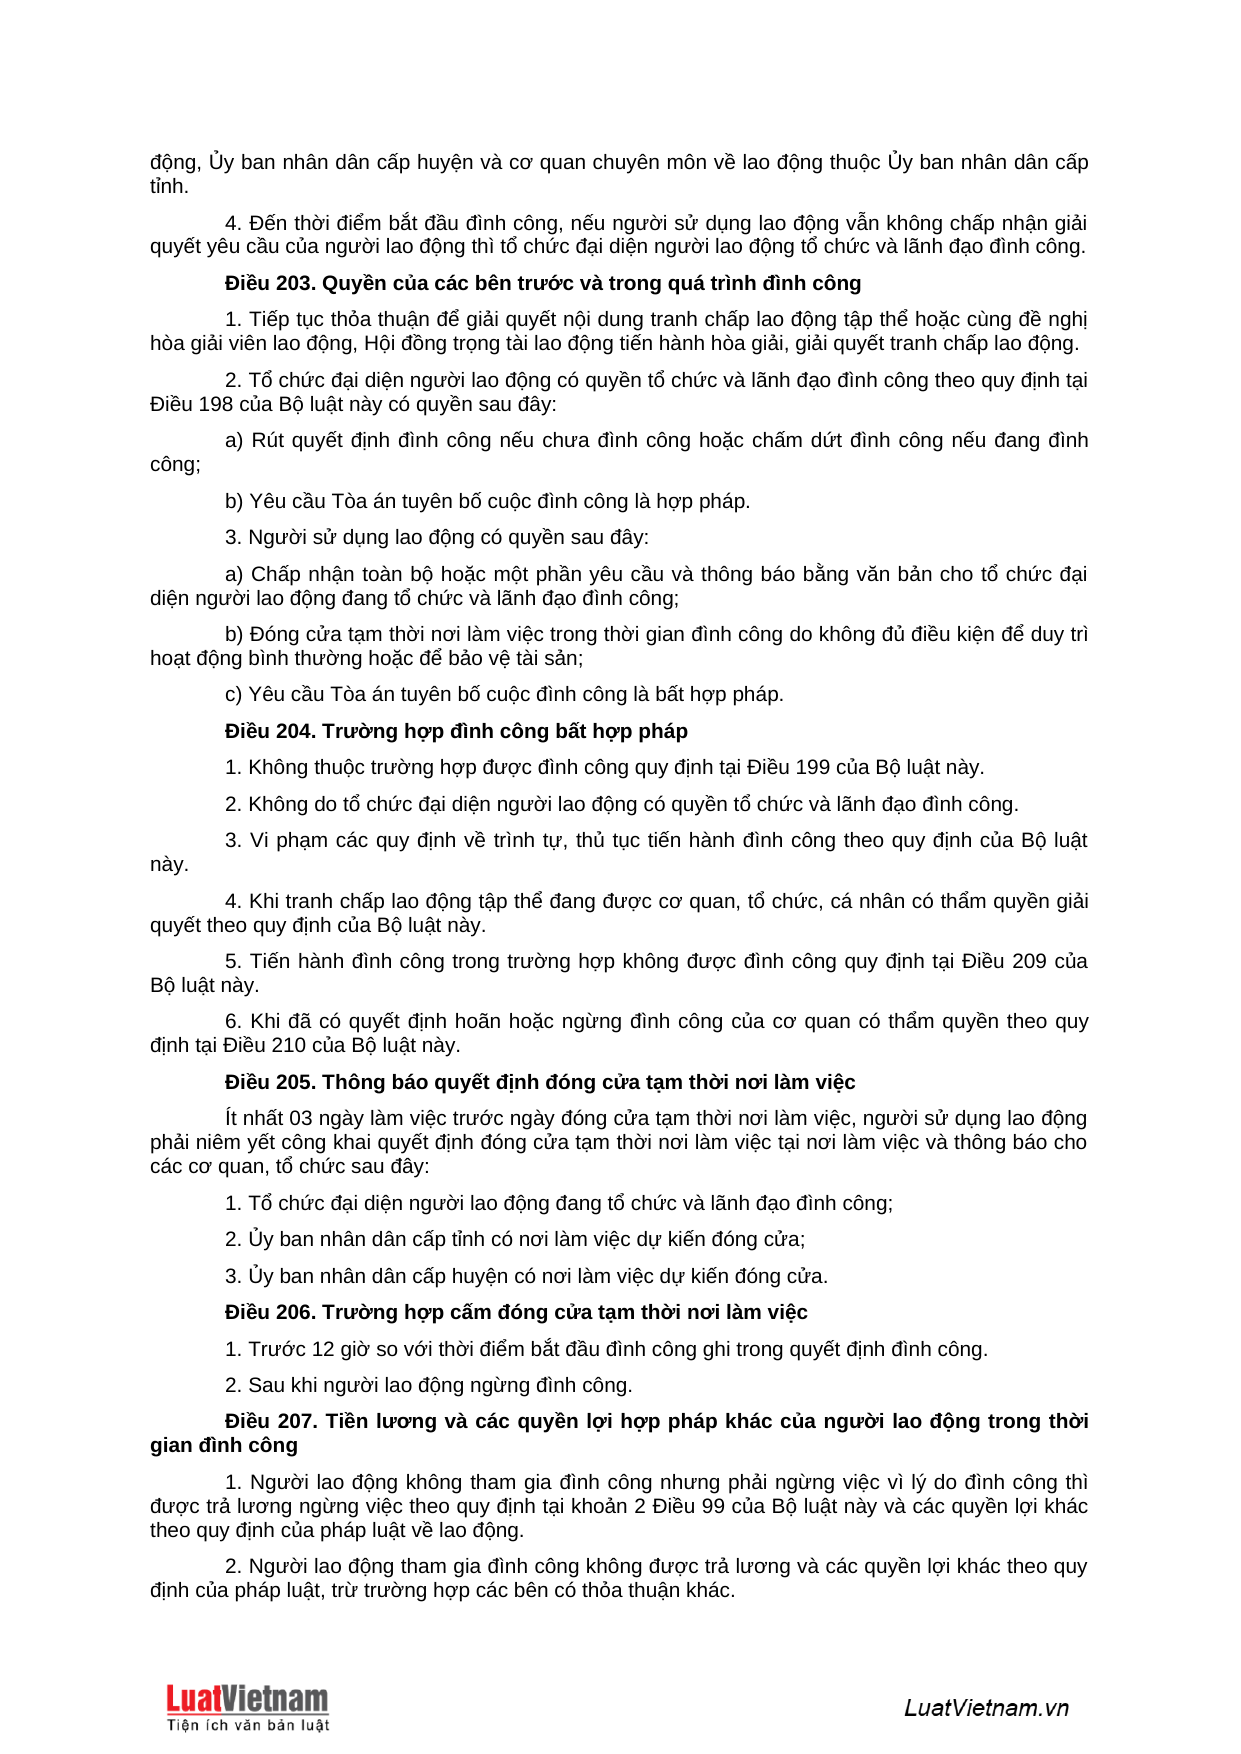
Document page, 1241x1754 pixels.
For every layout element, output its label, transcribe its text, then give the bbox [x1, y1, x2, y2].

text 2. Ủy ban nhân dân cấp tỉnh có nơi làm việc dự kiến đóng cửa; [150, 1227, 1090, 1251]
text 4. Khi tranh chấp lao động tập thể đang được cơ quan, tổ chức, cá nhân có thẩm quyền giải quyết theo quy định của Bộ luật này. [150, 888, 1090, 936]
text Điều 204. Trường hợp đình công bất hợp pháp [150, 719, 1090, 743]
text Điều 206. Trường hợp cấm đóng cửa tạm thời nơi làm việc [150, 1300, 1090, 1324]
text 1. Tổ chức đại diện người lao động đang tổ chức và lãnh đạo đình công; [150, 1191, 1090, 1214]
text 1. Tiếp tục thỏa thuận để giải quyết nội dung tranh chấp lao động tập thể hoặc cùng đề nghị hòa giải viên lao động, Hội đồng trọng tài lao động tiến hành hòa giải, giải quyết tranh chấp lao động. [150, 307, 1090, 355]
text Điều 205. Thông báo quyết định đóng cửa tạm thời nơi làm việc [150, 1070, 1090, 1094]
text 1. Không thuộc trường hợp được đình công quy định tại Điều 199 của Bộ luật này. [150, 755, 1090, 779]
text Ít nhất 03 ngày làm việc trước ngày đóng cửa tạm thời nơi làm việc, người sử dụng lao động phải niêm yết công khai quyết định đóng cửa tạm thời nơi làm việc tại nơi làm việc và thông báo cho các cơ quan, tổ chức sau đây: [150, 1106, 1090, 1178]
text Điều 207. Tiền lương và các quyền lợi hợp pháp khác của người lao động trong thời gian đình công [150, 1409, 1090, 1457]
text 3. Ủy ban nhân dân cấp huyện có nơi làm việc dự kiến đóng cửa. [150, 1263, 1090, 1287]
text 1. Người lao động không tham gia đình công nhưng phải ngừng việc vì lý do đình công thì được trả lương ngừng việc theo quy định tại khoản 2 Điều 99 của Bộ luật này và các quyền lợi khác theo quy định của pháp luật về lao động. [150, 1470, 1090, 1542]
picture [150, 1662, 1088, 1754]
text 3. Vi phạm các quy định về trình tự, thủ tục tiến hành đình công theo quy định của Bộ luật này. [150, 828, 1090, 876]
text c) Yêu cầu Tòa án tuyên bố cuộc đình công là bất hợp pháp. [150, 682, 1090, 706]
text 4. Đến thời điểm bắt đầu đình công, nếu người sử dụng lao động vẫn không chấp nhận giải quyết yêu cầu của người lao động thì tổ chức đại diện người lao động tổ chức và lãnh đạo đình công. [150, 210, 1090, 258]
text 3. Người sử dụng lao động có quyền sau đây: [150, 525, 1090, 549]
text b) Đóng cửa tạm thời nơi làm việc trong thời gian đình công do không đủ điều kiện để duy trì hoạt động bình thường hoặc để bảo vệ tài sản; [150, 622, 1090, 670]
text 1. Trước 12 giờ so với thời điểm bắt đầu đình công ghi trong quyết định đình công. [150, 1336, 1090, 1360]
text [150, 150, 1090, 198]
text b) Yêu cầu Tòa án tuyên bố cuộc đình công là hợp pháp. [150, 488, 1090, 512]
text a) Rút quyết định đình công nếu chưa đình công hoặc chấm dứt đình công nếu đang đình công; [150, 428, 1090, 476]
text 5. Tiến hành đình công trong trường hợp không được đình công quy định tại Điều 209 của Bộ luật này. [150, 949, 1090, 997]
text 2. Sau khi người lao động ngừng đình công. [150, 1373, 1090, 1397]
text 2. Tổ chức đại diện người lao động có quyền tổ chức và lãnh đạo đình công theo quy định tại Điều 198 của Bộ luật này có quyền sau đây: [150, 368, 1090, 416]
text 2. Không do tổ chức đại diện người lao động có quyền tổ chức và lãnh đạo đình công. [150, 792, 1090, 816]
text 2. Người lao động tham gia đình công không được trả lương và các quyền lợi khác theo quy định của pháp luật, trừ trường hợp các bên có thỏa thuận khác. [150, 1554, 1090, 1602]
text 6. Khi đã có quyết định hoãn hoặc ngừng đình công của cơ quan có thẩm quyền theo quy định tại Điều 210 của Bộ luật này. [150, 1009, 1090, 1057]
text a) Chấp nhận toàn bộ hoặc một phần yêu cầu và thông báo bằng văn bản cho tổ chức đại diện người lao động đang tổ chức và lãnh đạo đình công; [150, 561, 1090, 609]
text Điều 203. Quyền của các bên trước và trong quá trình đình công [150, 271, 1090, 295]
